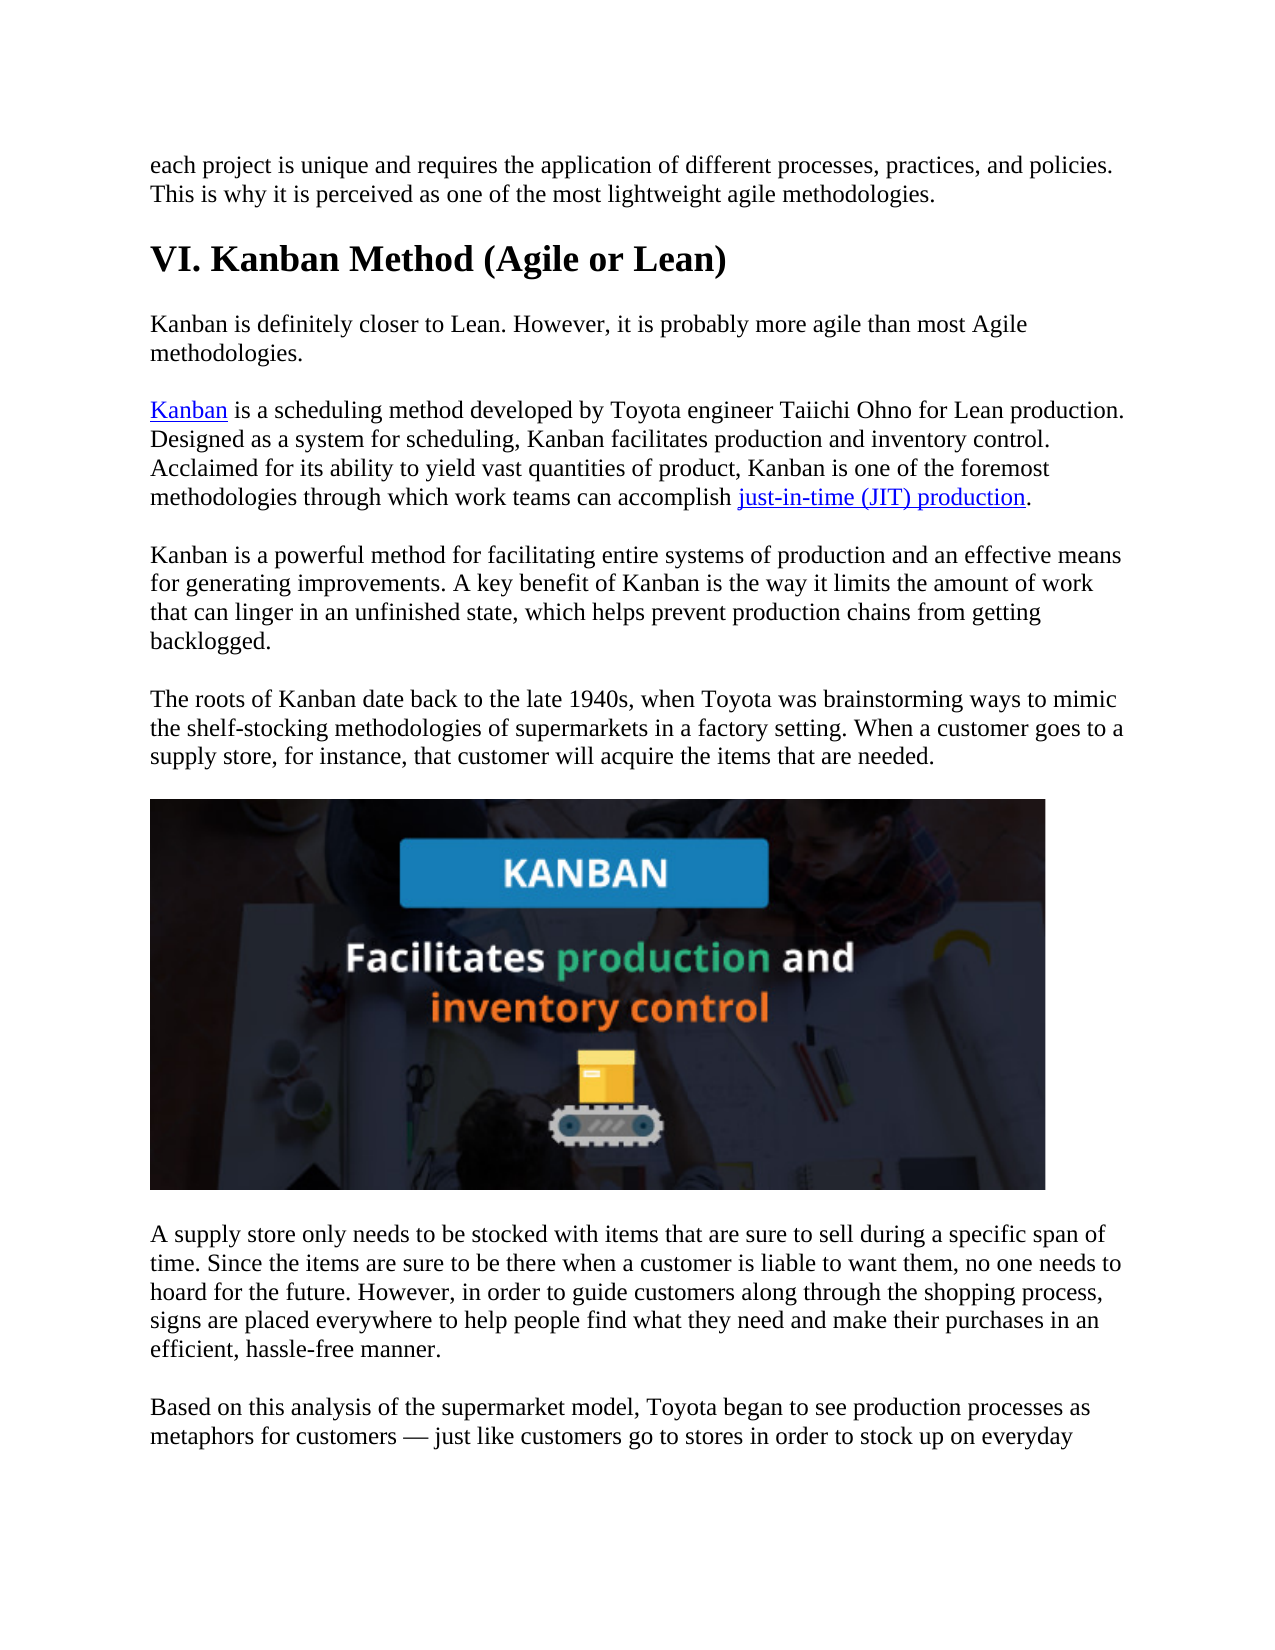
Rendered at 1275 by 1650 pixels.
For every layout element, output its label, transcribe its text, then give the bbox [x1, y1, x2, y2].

text VI. Kanban Method (Agile or Lean) [150, 237, 1125, 280]
text A supply store only needs to be stocked with items that are sure to sell during a specific span of time. Since the items are sure to be there when a customer is liable to want them, no one needs to hoard for the future. However, in order to guide customers along through the shopping process, signs are placed everywhere to help people find what they need and make their purchases in an efficient, hassle-free manner. [150, 1219, 1125, 1363]
text Kanban is a scheduling method developed by Toyota engineer Taiichi Ohno for Lean production. Designed as a system for scheduling, Kanban facilitates production and inventory control. Acclaimed for its ability to yield vast quantities of product, Kanban is one of the foremost methodologies through which work teams can accomplish just-in-time (JIT) production. [150, 396, 1125, 511]
text Kanban is a powerful method for facilitating entire systems of production and an effective means for generating improvements. A key benefit of Kanban is the way it limits the amount of work that can linger in an unfinished state, which helps prevent production chains from getting backlogged. [150, 540, 1125, 655]
picture [150, 799, 1046, 1190]
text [150, 150, 1125, 207]
text Kanban is definitely closer to Lean. However, it is probably more agile than most Agile methodologies. [150, 309, 1125, 366]
text The roots of Kanban date back to the late 1940s, when Toyota was brainstorming ways to mimic the shelf-stocking methodologies of supermarkets in a factory setting. When a customer goes to a supply store, for instance, that customer will acquire the items that are needed. [150, 684, 1125, 770]
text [150, 1392, 1125, 1449]
